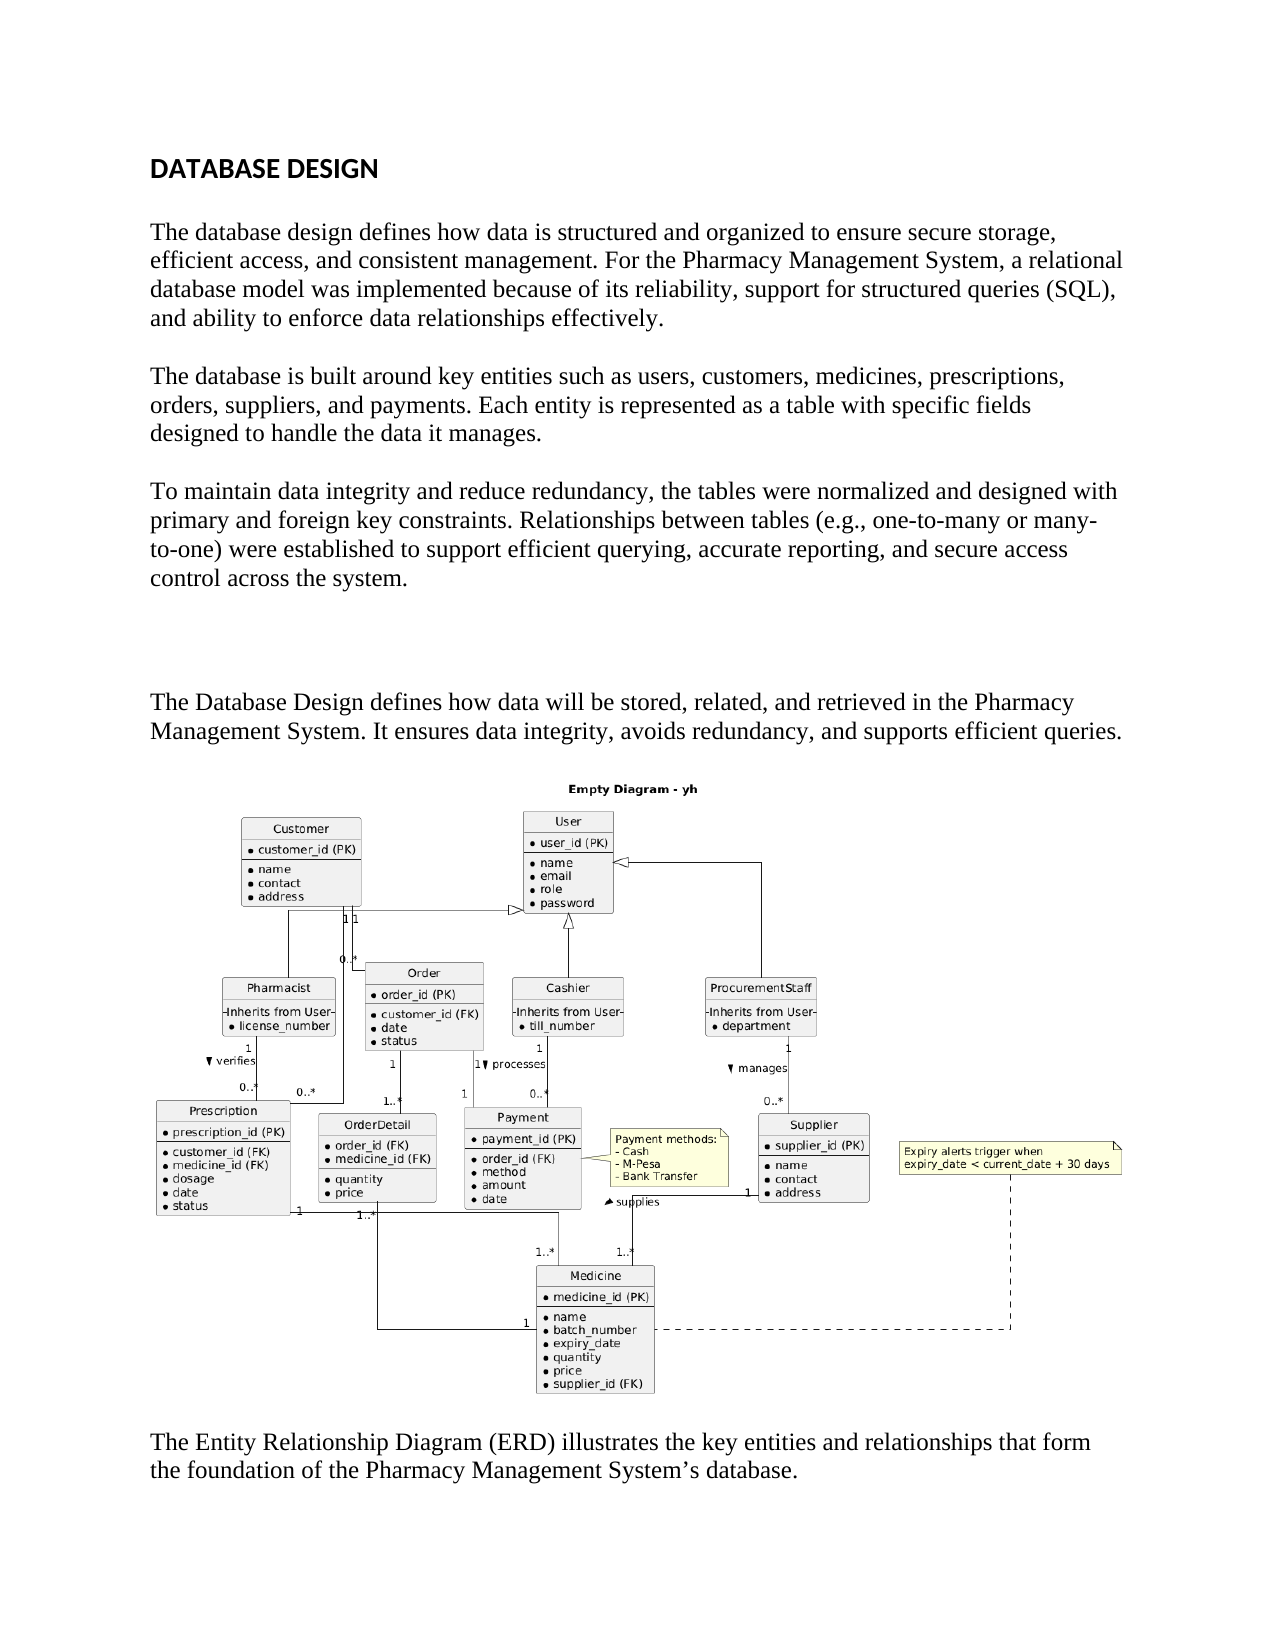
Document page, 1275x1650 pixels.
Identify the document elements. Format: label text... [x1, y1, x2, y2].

text The database is built around key entities such as users, customers, medicines, prescriptions, orders, suppliers, and payments. Each entity is represented as a table with specific fields designed to handle the data it manages. [150, 361, 1125, 447]
text The Entity Relationship Diagram (ERD) illustrates the key entities and relationships that form the foundation of the Pharmacy Management System’s database. [150, 1427, 1125, 1484]
text DATABASE DESIGN [150, 150, 1125, 186]
text The Database Design defines how data will be stored, related, and retrieved in the Pharmacy Management System. It ensures data integrity, avoids redundancy, and supports efficient queries. [150, 687, 1125, 745]
text To maintain data integrity and reduce redundancy, the tables were normalized and designed with primary and foreign key constraints. Relationships between tables (e.g., one-to-many or many-to-one) were established to support efficient querying, accurate reporting, and secure access control across the system. [150, 476, 1125, 591]
text The database design defines how data is structured and organized to ensure secure storage, efficient access, and consistent management. For the Pharmacy Management System, a relational database model was implemented because of its reliability, support for structured queries (SQL), and ability to enforce data relationships effectively. [150, 217, 1125, 332]
picture [150, 774, 1125, 1398]
